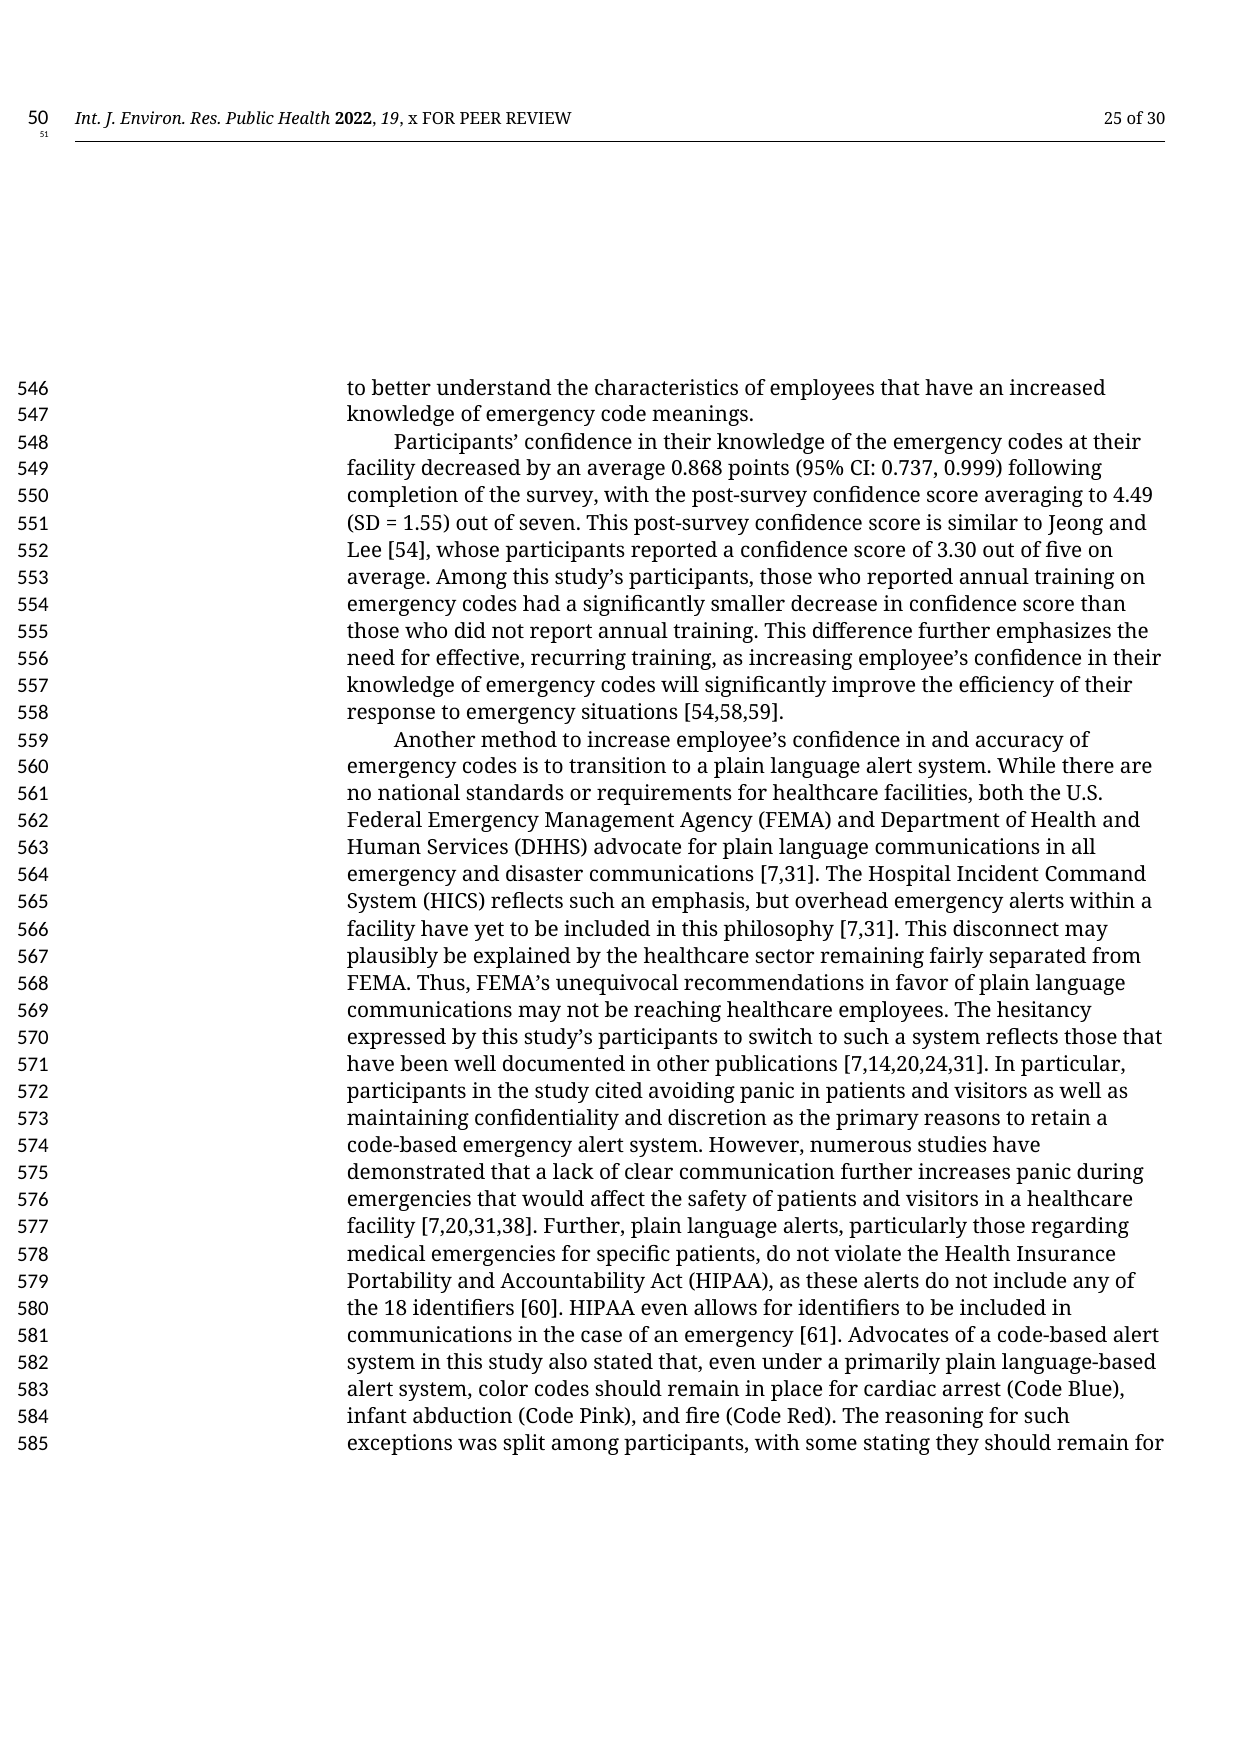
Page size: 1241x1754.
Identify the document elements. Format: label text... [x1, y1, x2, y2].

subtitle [347, 726, 1165, 1457]
subtitle Participants’ confidence in their knowledge of the emergency codes at their facility decreased by an average 0.868 points (95% CI: 0.737, 0.999) following completion of the survey, with the post-survey confidence score averaging to 4.49 (SD = 1.55) out of seven. This post-survey confidence score is similar to Jeong and Lee [54], whose participants reported a confidence score of 3.30 out of five on average. Among this study’s participants, those who reported annual training on emergency codes had a significantly smaller decrease in confidence score than those who did not report annual training. This difference further emphasizes the need for effective, recurring training, as increasing employee’s confidence in their knowledge of emergency codes will significantly improve the efficiency of their response to emergency situations [54,58,59]. [347, 428, 1165, 726]
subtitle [347, 374, 1165, 428]
